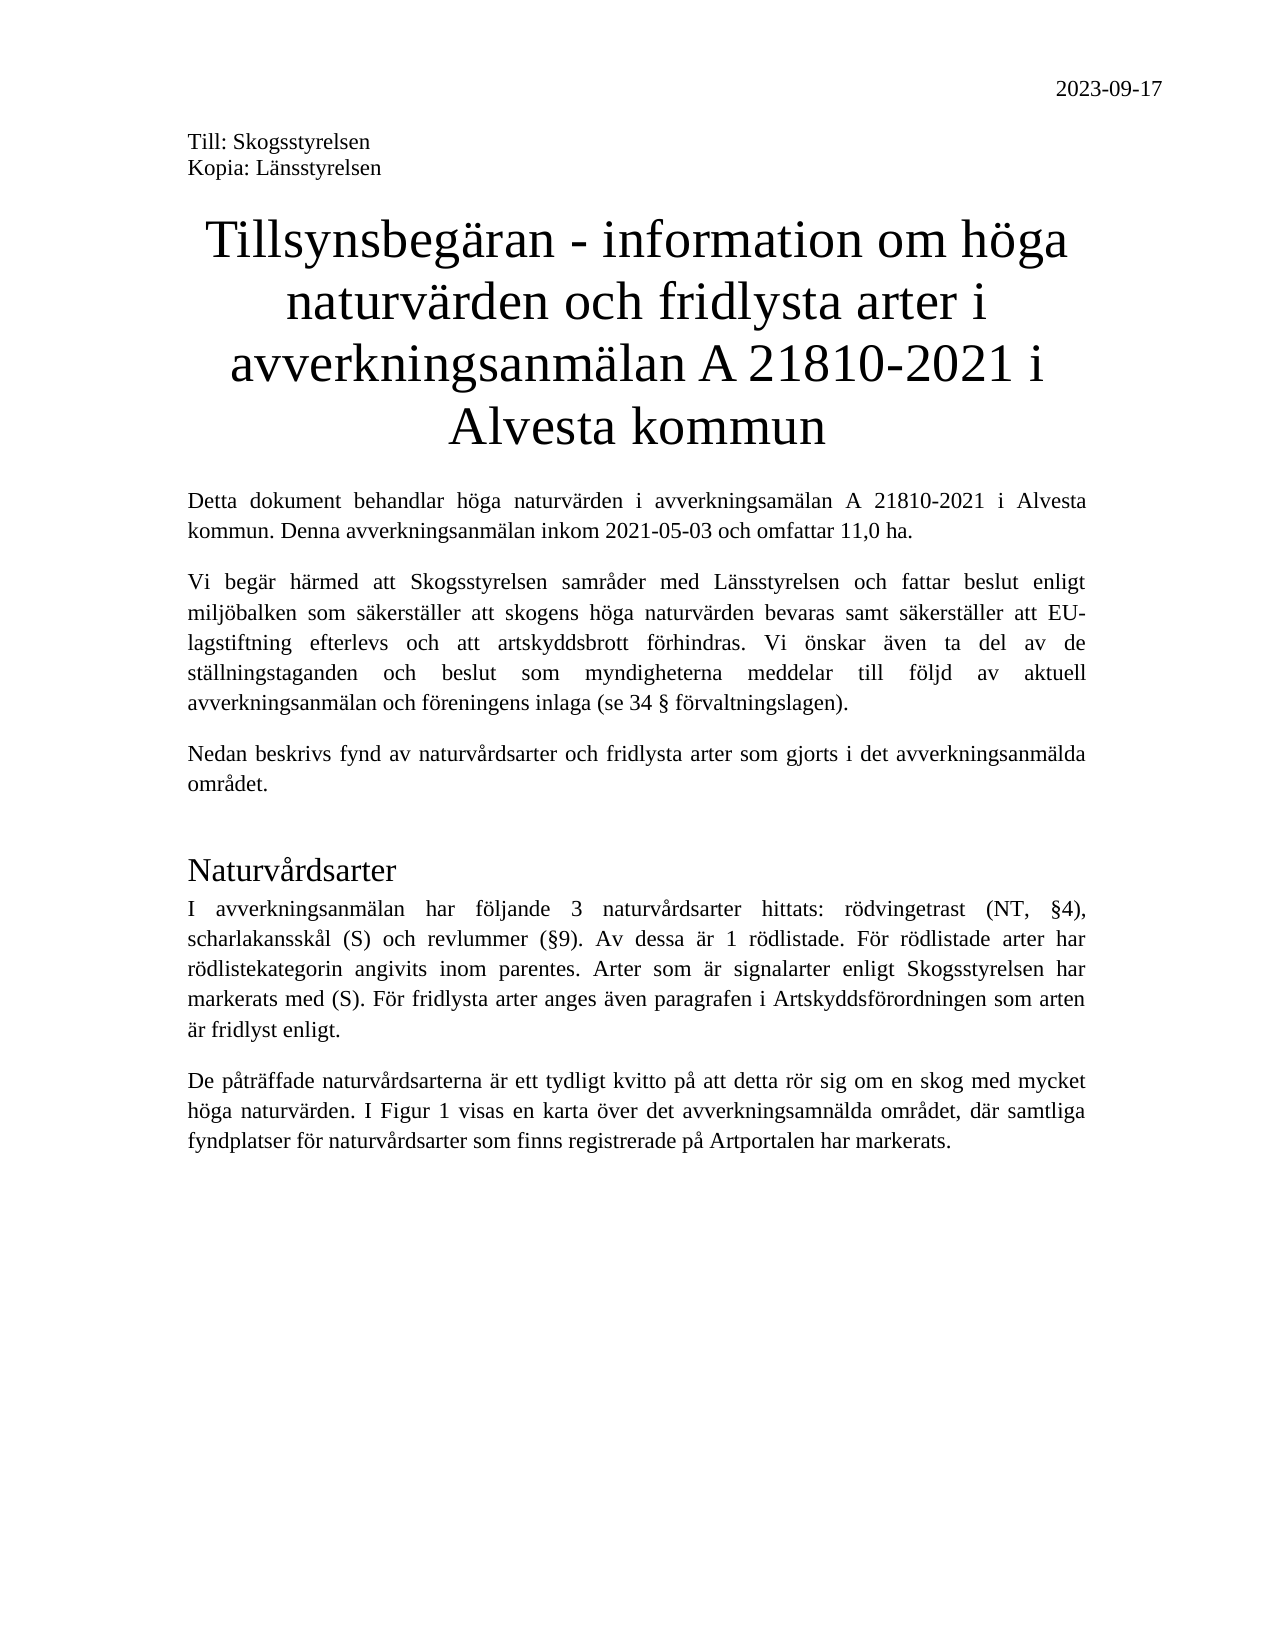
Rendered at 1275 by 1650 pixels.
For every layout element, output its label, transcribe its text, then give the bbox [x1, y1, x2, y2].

text Nedan beskrivs fynd av naturvårdsarter och fridlysta arter som gjorts i det avverkningsanmälda området. [187, 740, 1087, 797]
text Detta dokument behandlar höga naturvärden i avverkningsamälan A 21810-2021 i Alvesta kommun. Denna avverkningsanmälan inkom 2021-05-03 och omfattar 11,0 ha. [187, 487, 1087, 544]
text De påträffade naturvårdsarterna är ett tydligt kvitto på att detta rör sig om en skog med mycket höga naturvärden. I Figur 1 visas en karta över det avverkningsamnälda området, där samtliga fyndplatser för naturvårdsarter som finns registrerade på Artportalen har markerats. [187, 1067, 1087, 1153]
subtitle Naturvårdsarter [187, 851, 1087, 889]
text I avverkningsanmälan har följande 3 naturvårdsarter hittats: rödvingetrast (NT, §4), scharlakansskål (S) och revlummer (§9). Av dessa är 1 rödlistade. För rödlistade arter har rödlistekategorin angivits inom parentes. Arter som är signalarter enligt Skogsstyrelsen har markerats med (S). För fridlysta arter anges även paragrafen i Artskyddsförordningen som arten är fridlyst enligt. [187, 895, 1087, 1042]
title Tillsynsbegäran - information om höga naturvärden och fridlysta arter i avverkningsanmälan A 21810-2021 i Alvesta kommun [187, 207, 1087, 456]
text Vi begär härmed att Skogsstyrelsen samråder med Länsstyrelsen och fattar beslut enligt miljöbalken som säkerställer att skogens höga naturvärden bevaras samt säkerställer att EU-lagstiftning efterlevs och att artskyddsbrott förhindras. Vi önskar även ta del av de ställningstaganden och beslut som myndigheterna meddelar till följd av aktuell avverkningsanmälan och föreningens inlaga (se 34 § förvaltningslagen). [187, 568, 1087, 716]
